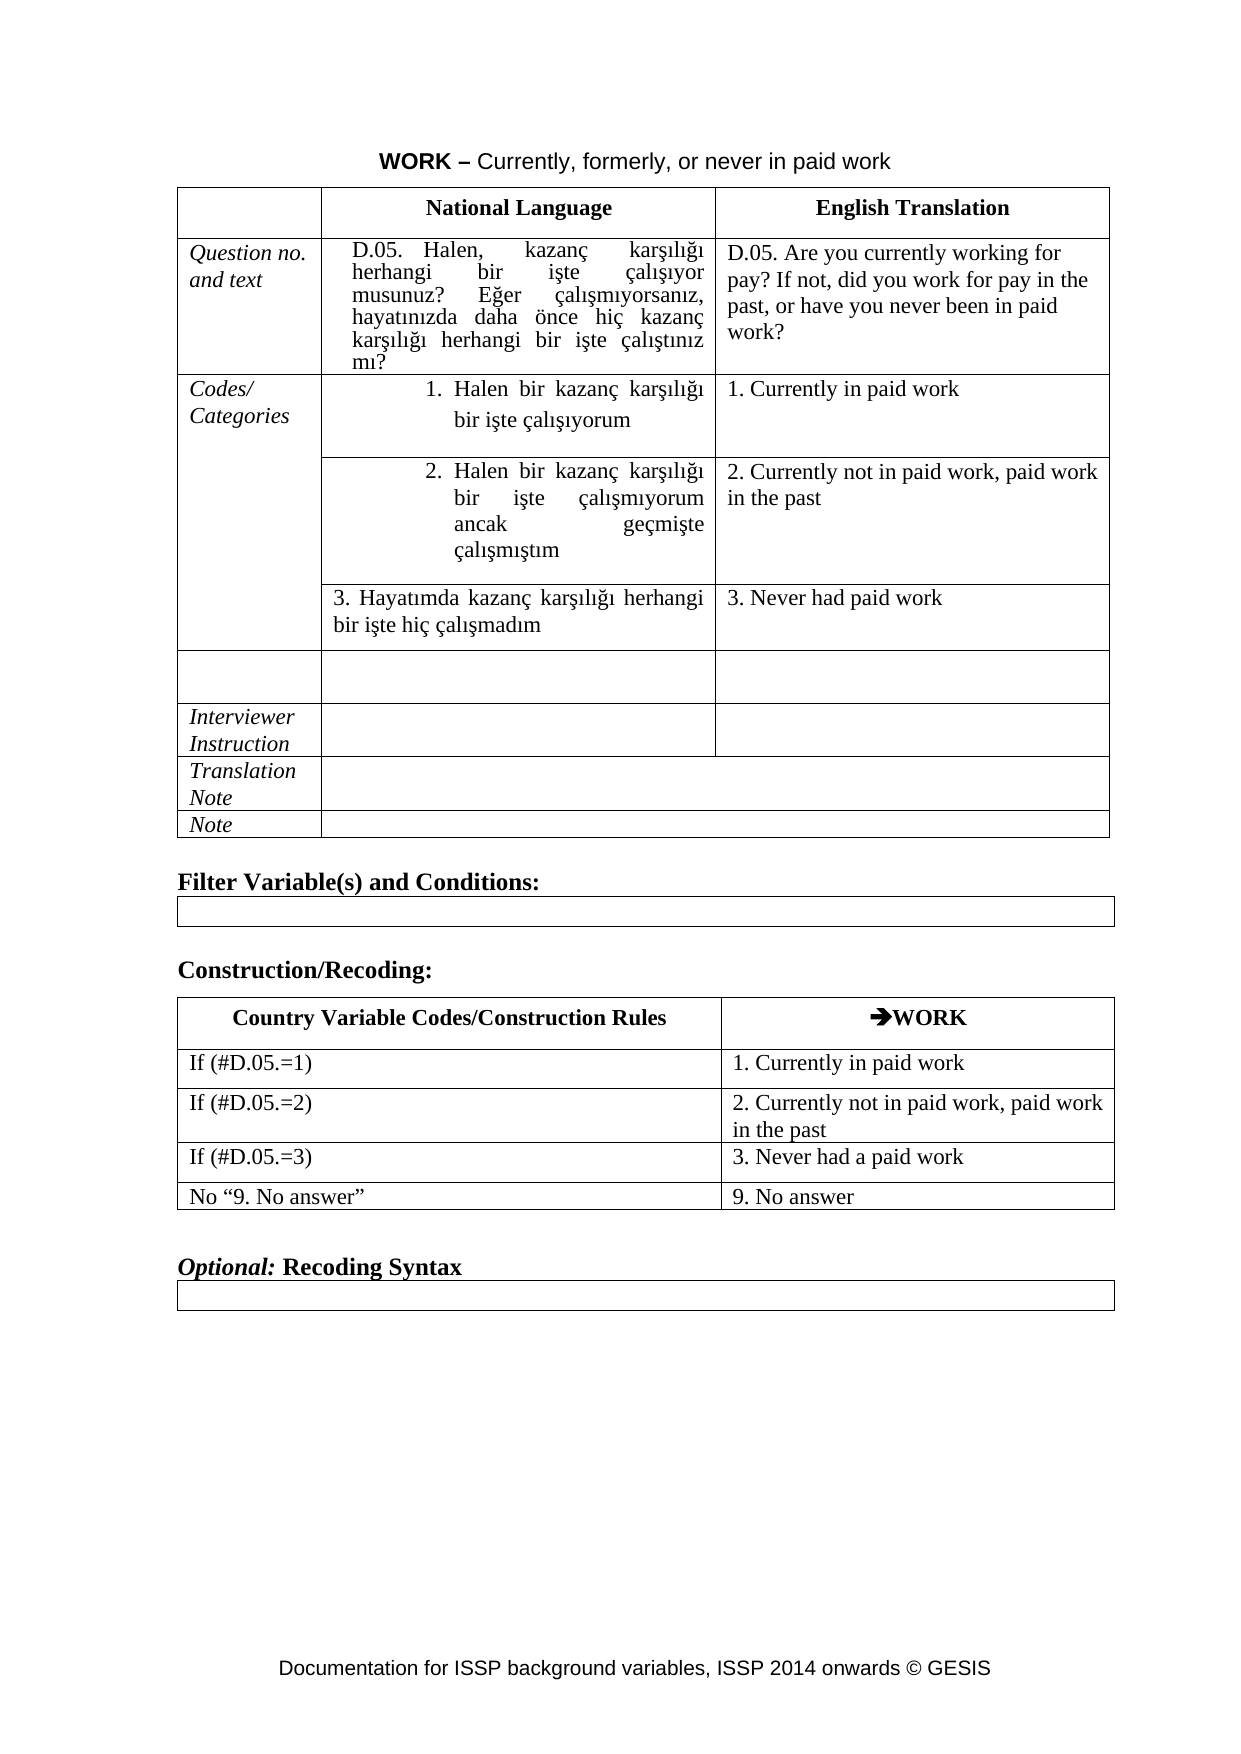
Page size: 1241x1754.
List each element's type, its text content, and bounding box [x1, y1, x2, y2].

table_cell If (#D.05.=2) [178, 1089, 721, 1142]
table_cell D.05. Are you currently working for pay? If not, did you work for pay in the past, or have you never been in paid work? [716, 239, 1109, 374]
table_header [178, 897, 1114, 926]
table_cell 9. No answer [722, 1183, 1114, 1209]
table_cell If (#D.05.=3) [178, 1143, 721, 1182]
table_cell [322, 704, 715, 756]
table_cell 2. Currently not in paid work, paid work in the past [722, 1089, 1114, 1142]
table_header English Translation [716, 188, 1109, 238]
table_cell Halen bir kazanç karşılığı bir işte çalışıyorum [322, 375, 715, 457]
table_cell [178, 651, 321, 702]
table_cell 3. Hayatımda kazanç karşılığı herhangi bir işte hiç çalışmadım [322, 585, 715, 650]
table_cell Note [178, 811, 321, 837]
table_header Country Variable Codes/Construction Rules [178, 998, 721, 1048]
table_cell Question no. and text [178, 239, 321, 374]
table_cell [322, 757, 1109, 810]
table_cell 3. Never had a paid work [722, 1143, 1114, 1182]
table_header [178, 1281, 1114, 1310]
table_cell 1. Currently in paid work [722, 1050, 1114, 1088]
table_cell 1. Currently in paid work [716, 375, 1109, 457]
table_cell D.05. Halen, kazanç karşılığı herhangi bir işte çalışıyor musunuz? Eğer çalışmıyorsanız, hayatınızda daha önce hiç kazanç karşılığı herhangi bir işte çalıştınız mı? [322, 239, 715, 374]
table_header [178, 188, 321, 238]
table_cell [322, 651, 715, 702]
text Optional: Recoding Syntax [177, 1252, 1092, 1280]
table_header WORK [722, 998, 1114, 1048]
table_cell [322, 811, 1109, 837]
table_cell If (#D.05.=1) [178, 1050, 721, 1088]
text Construction/Recoding: [177, 955, 1092, 984]
text WORK – Currently, formerly, or never in paid work [177, 148, 1092, 174]
table_cell Halen bir kazanç karşılığı bir işte çalışmıyorum ancak geçmişte çalışmıştım [322, 458, 715, 583]
text Filter Variable(s) and Conditions: [177, 867, 1092, 896]
table_cell No “9. No answer” [178, 1183, 721, 1209]
table_cell Codes/ Categories [178, 375, 321, 650]
table_header National Language [322, 188, 715, 238]
table_cell [716, 704, 1109, 756]
table_cell 2. Currently not in paid work, paid work in the past [716, 458, 1109, 583]
table_cell Translation Note [178, 757, 321, 810]
table_cell Interviewer Instruction [178, 704, 321, 756]
table_cell 3. Never had paid work [716, 585, 1109, 650]
table_cell [716, 651, 1109, 702]
